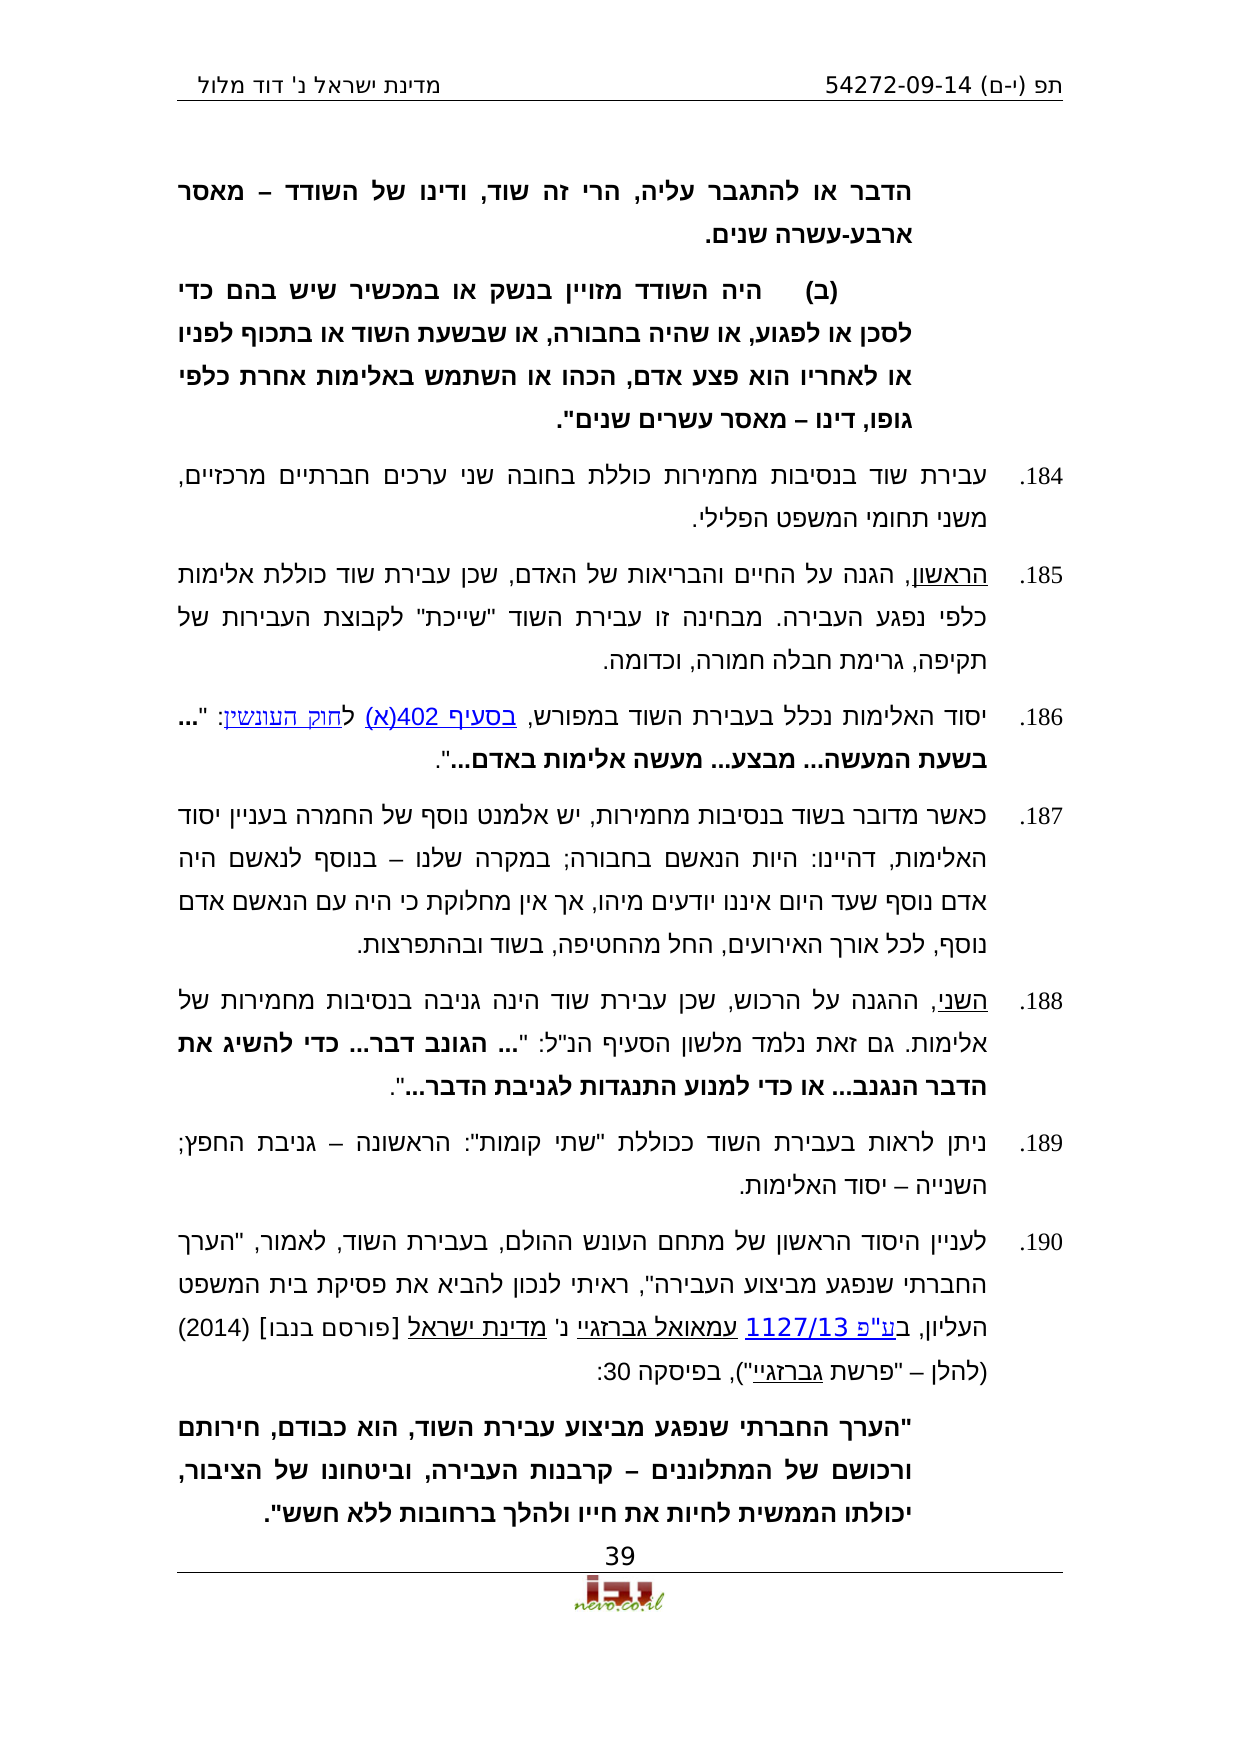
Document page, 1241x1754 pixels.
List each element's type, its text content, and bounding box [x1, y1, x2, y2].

picture [574, 1575, 666, 1612]
list הראשון, הגנה על החיים והבריאות של האדם, שכן עבירת שוד כוללת אלימות כלפי נפגע העבירה. מבחינה זו עבירת השוד "שייכת" לקבוצת העבירות של תקיפה, גרימת חבלה חמורה, וכדומה. [177, 560, 1063, 675]
list "הערך החברתי שנפגע מביצוע עבירת השוד, הוא כבודם, חירותם ורכושם של המתלוננים – קרבנות העבירה, וביטחונו של הציבור, יכולתו הממשית לחיות את חייו ולהלך ברחובות ללא חשש". [177, 1412, 913, 1527]
list עבירת שוד בנסיבות מחמירות כוללת בחובה שני ערכים חברתיים מרכזיים, משני תחומי המשפט הפלילי. [177, 461, 1063, 533]
list (ב) היה השודד מזויין בנשק או במכשיר שיש בהם כדי לסכן או לפגוע, או שהיה בחבורה, או שבשעת השוד או בתכוף לפניו או לאחריו הוא פצע אדם, הכהו או השתמש באלימות אחרת כלפי גופו, דינו – מאסר עשרים שנים". [177, 276, 913, 434]
list כאשר מדובר בשוד בנסיבות מחמירות, יש אלמנט נוסף של החמרה בעניין יסוד האלימות, דהיינו: היות הנאשם בחבורה; במקרה שלנו – בנוסף לנאשם היה אדם נוסף שעד היום איננו יודעים מיהו, אך אין מחלוקת כי היה עם הנאשם אדם נוסף, לכל אורך האירועים, החל מהחטיפה, בשוד ובהתפרצות. [177, 801, 1063, 959]
list ניתן לראות בעבירת השוד ככוללת "שתי קומות": הראשונה – גניבת החפץ; השנייה – יסוד האלימות. [177, 1128, 1063, 1200]
list השני, ההגנה על הרכוש, שכן עבירת שוד הינה גניבה בנסיבות מחמירות של אלימות. גם זאת נלמד מלשון הסעיף הנ"ל: "... הגונב דבר... כדי להשיג את הדבר הנגנב... או כדי למנוע התנגדות לגניבת הדבר...". [177, 986, 1063, 1101]
list לעניין היסוד הראשון של מתחם העונש ההולם, בעבירת השוד, לאמור, "הערך החברתי שנפגע מביצוע העבירה", ראיתי לנכון להביא את פסיקת בית המשפט העליון, בע"פ 1127/13 עמאואל גברזגיי נ' מדינת ישראל [פורסם בנבו] (2014) (להלן – "פרשת גברזגיי"), בפיסקה 30: [177, 1227, 1063, 1386]
list יסוד האלימות נכלל בעבירת השוד במפורש, בסעיף 402(א) לחוק העונשין: "... בשעת המעשה... מבצע... מעשה אלימות באדם...". [177, 702, 1063, 774]
